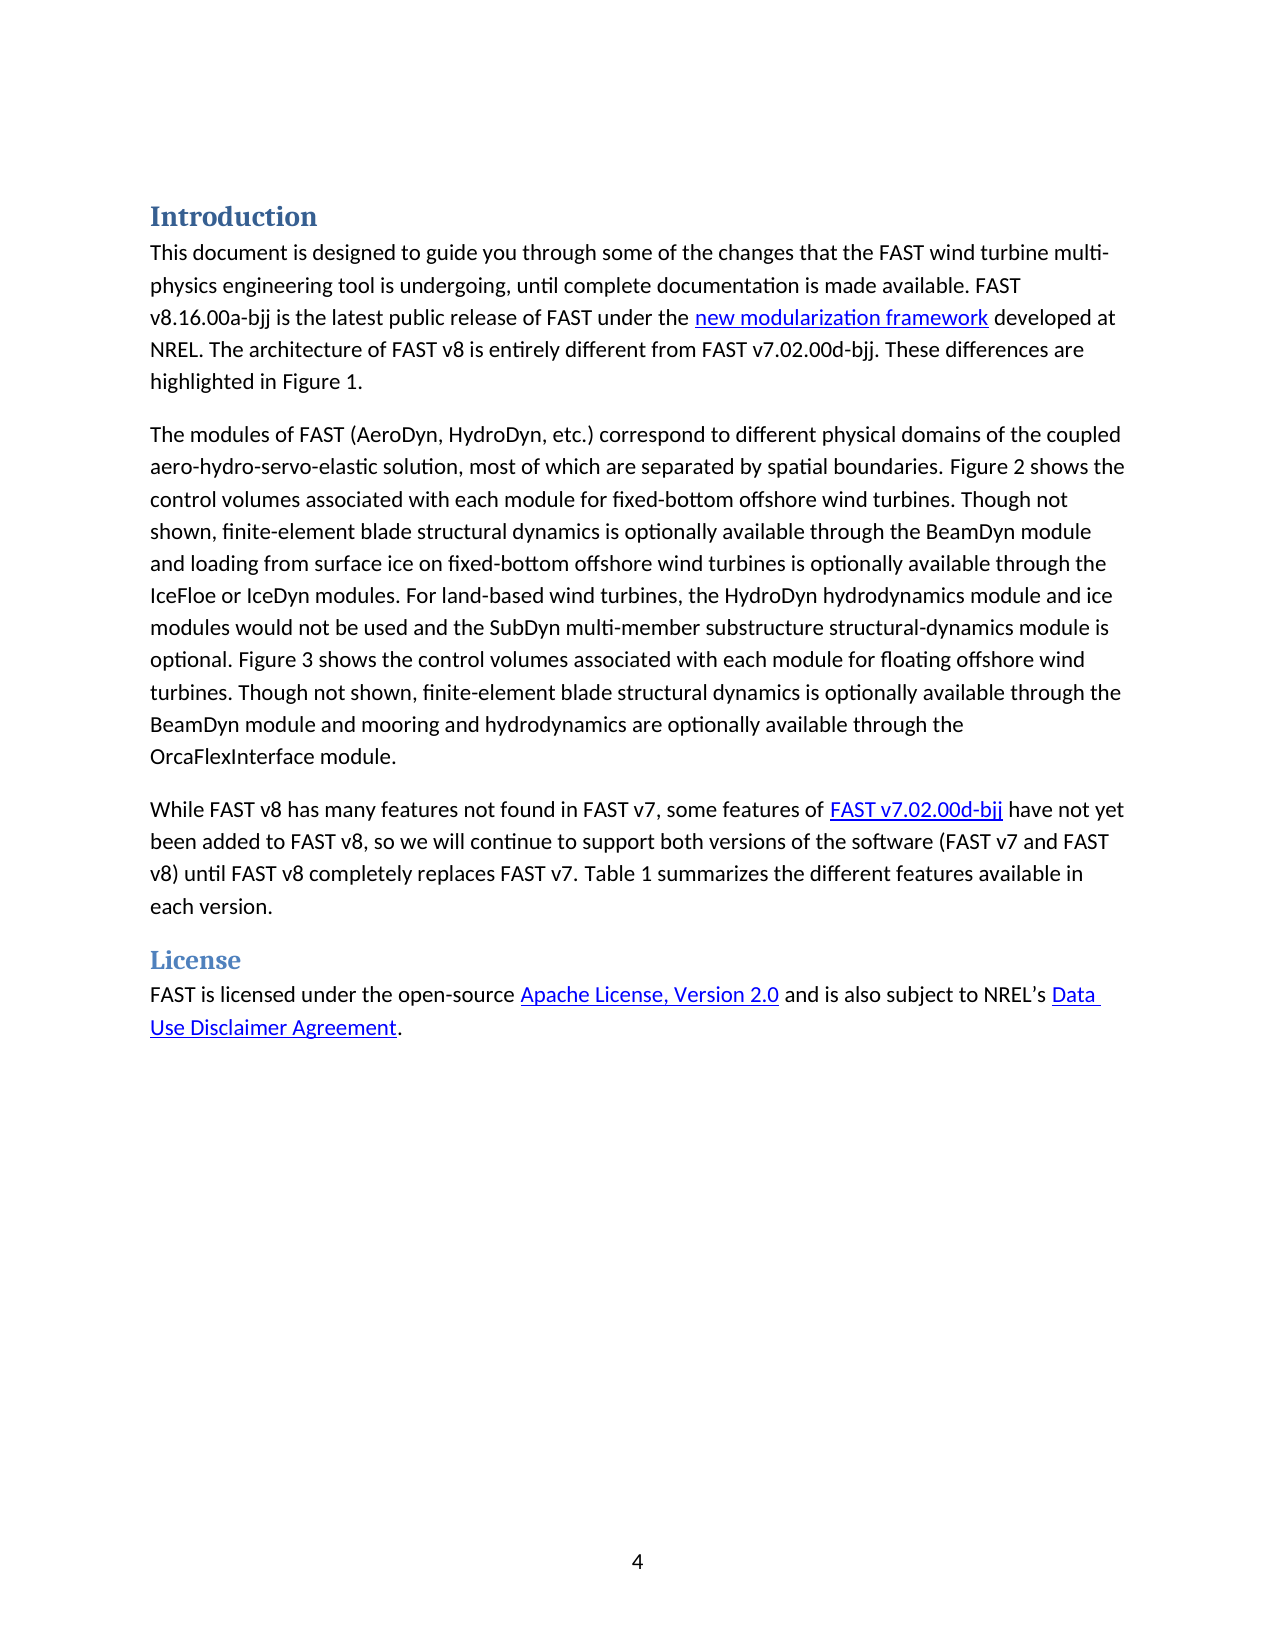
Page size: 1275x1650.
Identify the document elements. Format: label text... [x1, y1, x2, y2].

text This document is designed to guide you through some of the changes that the FAST wind turbine multi-physics engineering tool is undergoing, until complete documentation is made available. FAST v8.16.00a-bjj is the latest public release of FAST under the new modularization framework developed at NREL. The architecture of FAST v8 is entirely different from FAST v7.02.00d-bjj. These differences are highlighted in Figure 1. [150, 238, 1125, 395]
text The modules of FAST (AeroDyn, HydroDyn, etc.) correspond to different physical domains of the coupled aero-hydro-servo-elastic solution, most of which are separated by spatial boundaries. Figure 2 shows the control volumes associated with each module for fixed-bottom offshore wind turbines. Though not shown, finite-element blade structural dynamics is optionally available through the BeamDyn module and loading from surface ice on fixed-bottom offshore wind turbines is optionally available through the IceFloe or IceDyn modules. For land-based wind turbines, the HydroDyn hydrodynamics module and ice modules would not be used and the SubDyn multi-member substructure structural-dynamics module is optional. Figure 3 shows the control volumes associated with each module for floating offshore wind turbines. Though not shown, finite-element blade structural dynamics is optionally available through the BeamDyn module and mooring and hydrodynamics are optionally available through the OrcaFlexInterface module. [150, 420, 1125, 770]
text While FAST v8 has many features not found in FAST v7, some features of FAST v7.02.00d-bjj have not yet been added to FAST v8, so we will continue to support both versions of the software (FAST v7 and FAST v8) until FAST v8 completely replaces FAST v7. Table 1 summarizes the different features available in each version. [150, 795, 1125, 920]
subtitle Introduction [150, 200, 1125, 233]
subtitle License [150, 945, 1125, 976]
text FAST is licensed under the open-source Apache License, Version 2.0 and is also subject to NREL’s Data Use Disclaimer Agreement. [150, 981, 1125, 1041]
